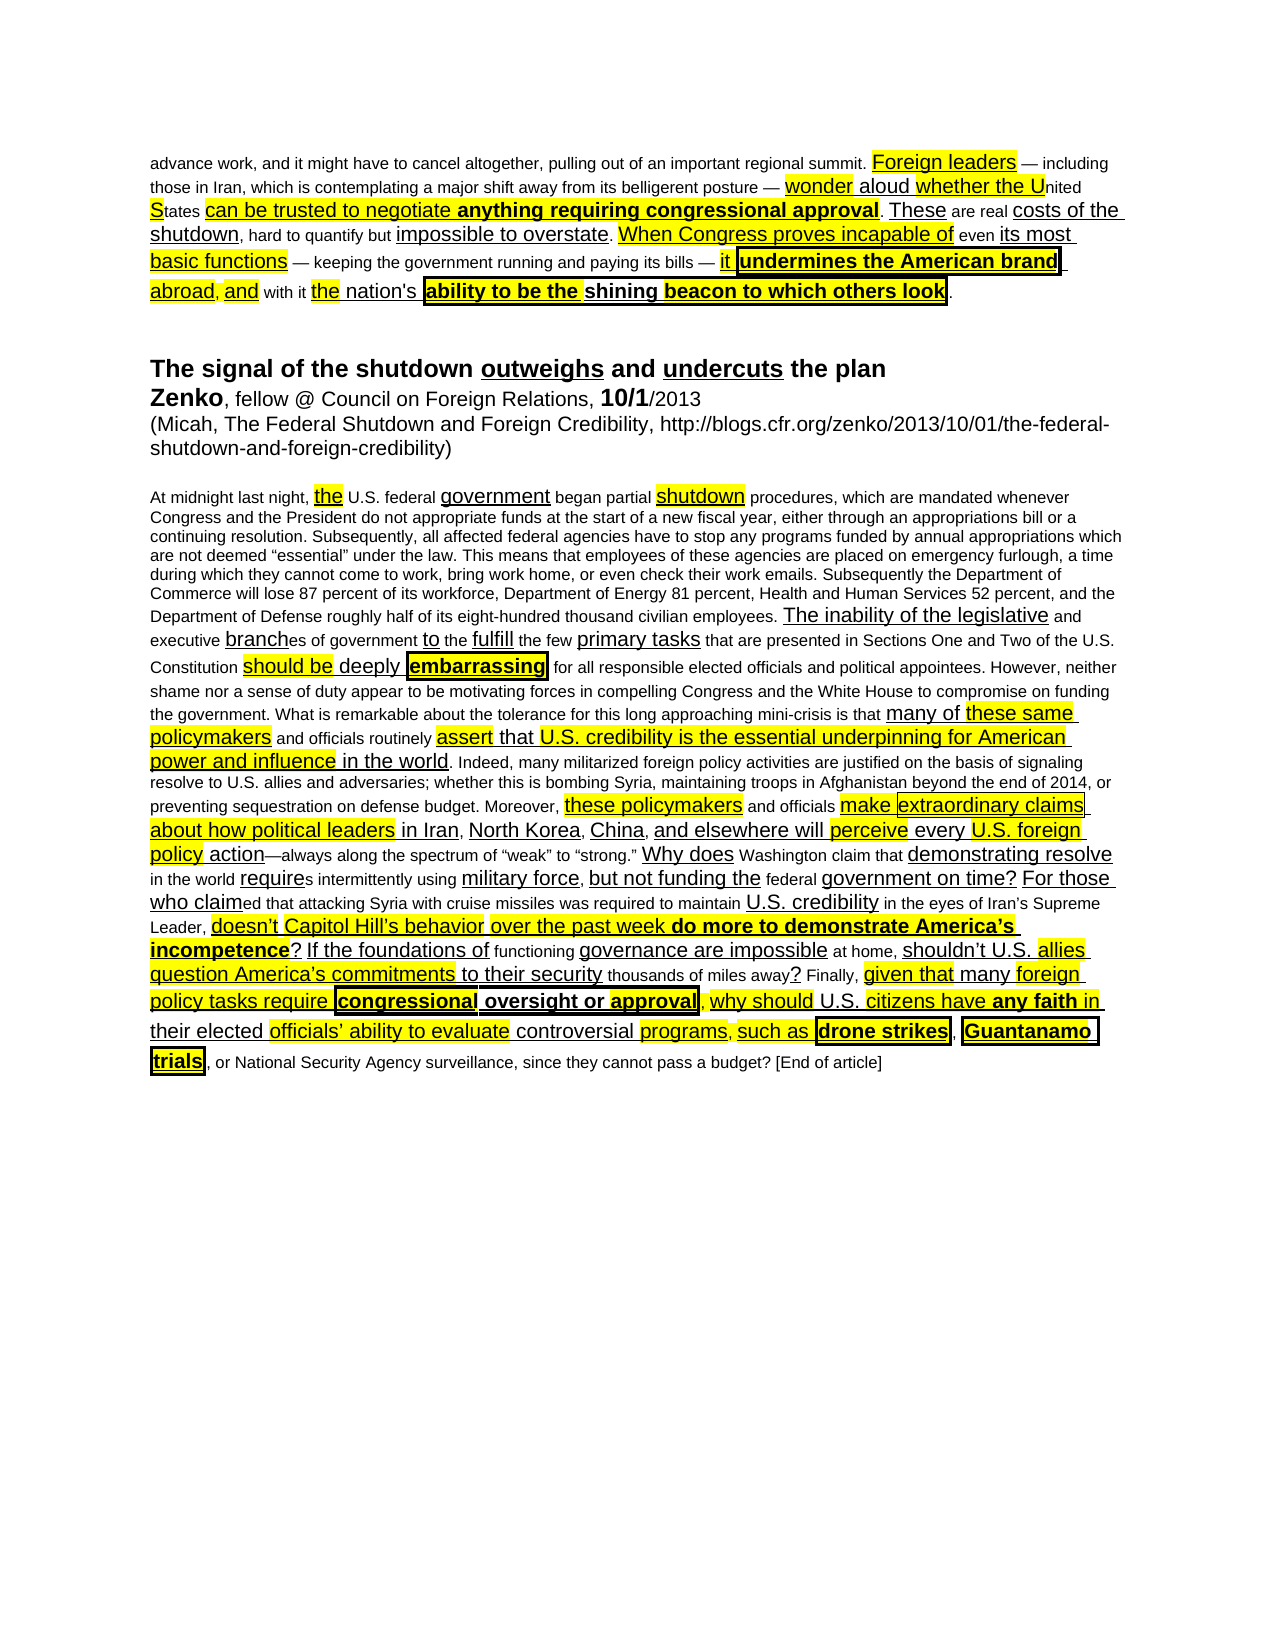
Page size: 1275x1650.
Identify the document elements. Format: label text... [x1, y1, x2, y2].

text The signal of the shutdown outweighs and undercuts the plan [150, 354, 1125, 383]
text At midnight last night, the U.S. federal government began partial shutdown procedures, which are mandated whenever Congress and the President do not appropriate funds at the start of a new fiscal year, either through an appropriations bill or a continuing resolution. Subsequently, all affected federal agencies have to stop any programs funded by annual appropriations which are not deemed “essential” under the law. This means that employees of these agencies are placed on emergency furlough, a time during which they cannot come to work, bring work home, or even check their work emails. Subsequently the Department of Commerce will lose 87 percent of its workforce, Department of Energy 81 percent, Health and Human Services 52 percent, and the Department of Defense roughly half of its eight-hundred thousand civilian employees. The inability of the legislative and executive branches of government to the fulfill the few primary tasks that are presented in Sections One and Two of the U.S. Constitution should be deeply embarrassing for all responsible elected officials and political appointees. However, neither shame nor a sense of duty appear to be motivating forces in compelling Congress and the White House to compromise on funding the government. What is remarkable about the tolerance for this long approaching mini-crisis is that many of these same policymakers and officials routinely assert that U.S. credibility is the essential underpinning for American power and influence in the world. Indeed, many militarized foreign policy activities are justified on the basis of signaling resolve to U.S. allies and adversaries; whether this is bombing Syria, maintaining troops in Afghanistan beyond the end of 2014, or preventing sequestration on defense budget. Moreover, these policymakers and officials make extraordinary claims about how political leaders in Iran, North Korea, China, and elsewhere will perceive every U.S. foreign policy action—always along the spectrum of “weak” to “strong.” Why does Washington claim that demonstrating resolve in the world requires intermittently using military force, but not funding the federal government on time? For those who claimed that attacking Syria with cruise missiles was required to maintain U.S. credibility in the eyes of Iran’s Supreme Leader, doesn’t Capitol Hill’s behavior over the past week do more to demonstrate America’s incompetence? If the foundations of functioning governance are impossible at home, shouldn’t U.S. allies question America’s commitments to their security thousands of miles away? Finally, given that many foreign policy tasks require congressional oversight or approval, why should U.S. citizens have any faith in their elected officials’ ability to evaluate controversial programs, such as drone strikes, Guantanamo trials, or National Security Agency surveillance, since they cannot pass a budget? [End of article] [150, 483, 1125, 1076]
text (Micah, The Federal Shutdown and Foreign Credibility, http://blogs.cfr.org/zenko/2013/10/01/the-federal-shutdown-and-foreign-credibility) [150, 412, 1125, 459]
text Zenko, fellow @ Council on Foreign Relations, 10/1/2013 [150, 383, 1125, 412]
